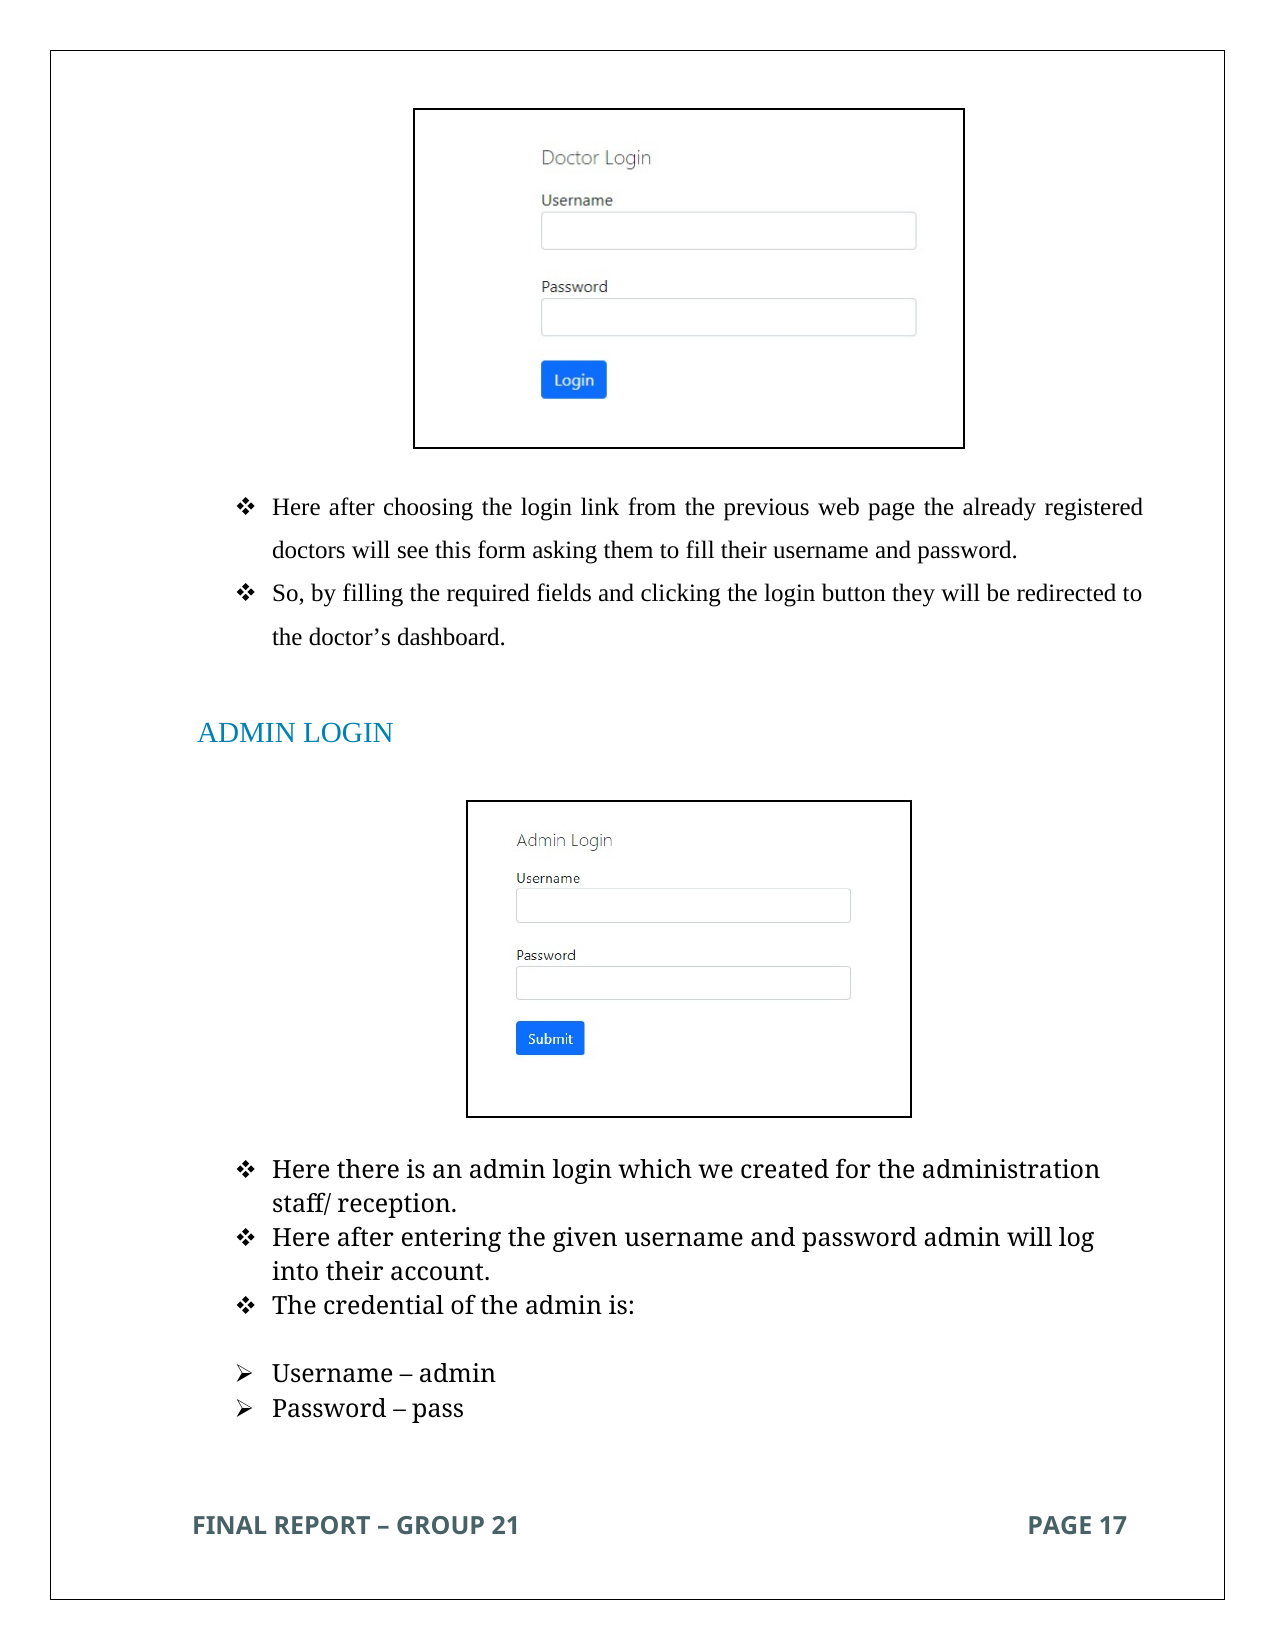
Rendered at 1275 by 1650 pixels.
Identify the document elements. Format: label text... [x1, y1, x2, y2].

list So, by filling the required fields and clicking the login button they will be redirected to the doctor’s dashboard. [234, 578, 1144, 650]
list Here after entering the given username and password admin will log into their account. [234, 1220, 1134, 1288]
list Password – pass [234, 1390, 1134, 1424]
list Username – admin [234, 1356, 1134, 1390]
list ADMIN LOGIN [197, 715, 1144, 749]
list Here there is an admin login which we created for the administration staff/ reception. [234, 1152, 1134, 1220]
picture [415, 110, 963, 447]
picture [468, 802, 910, 1116]
list Here after choosing the login link from the previous web page the already registered doctors will see this form asking them to fill their username and password. [234, 492, 1144, 564]
list The credential of the admin is: [234, 1288, 1134, 1322]
